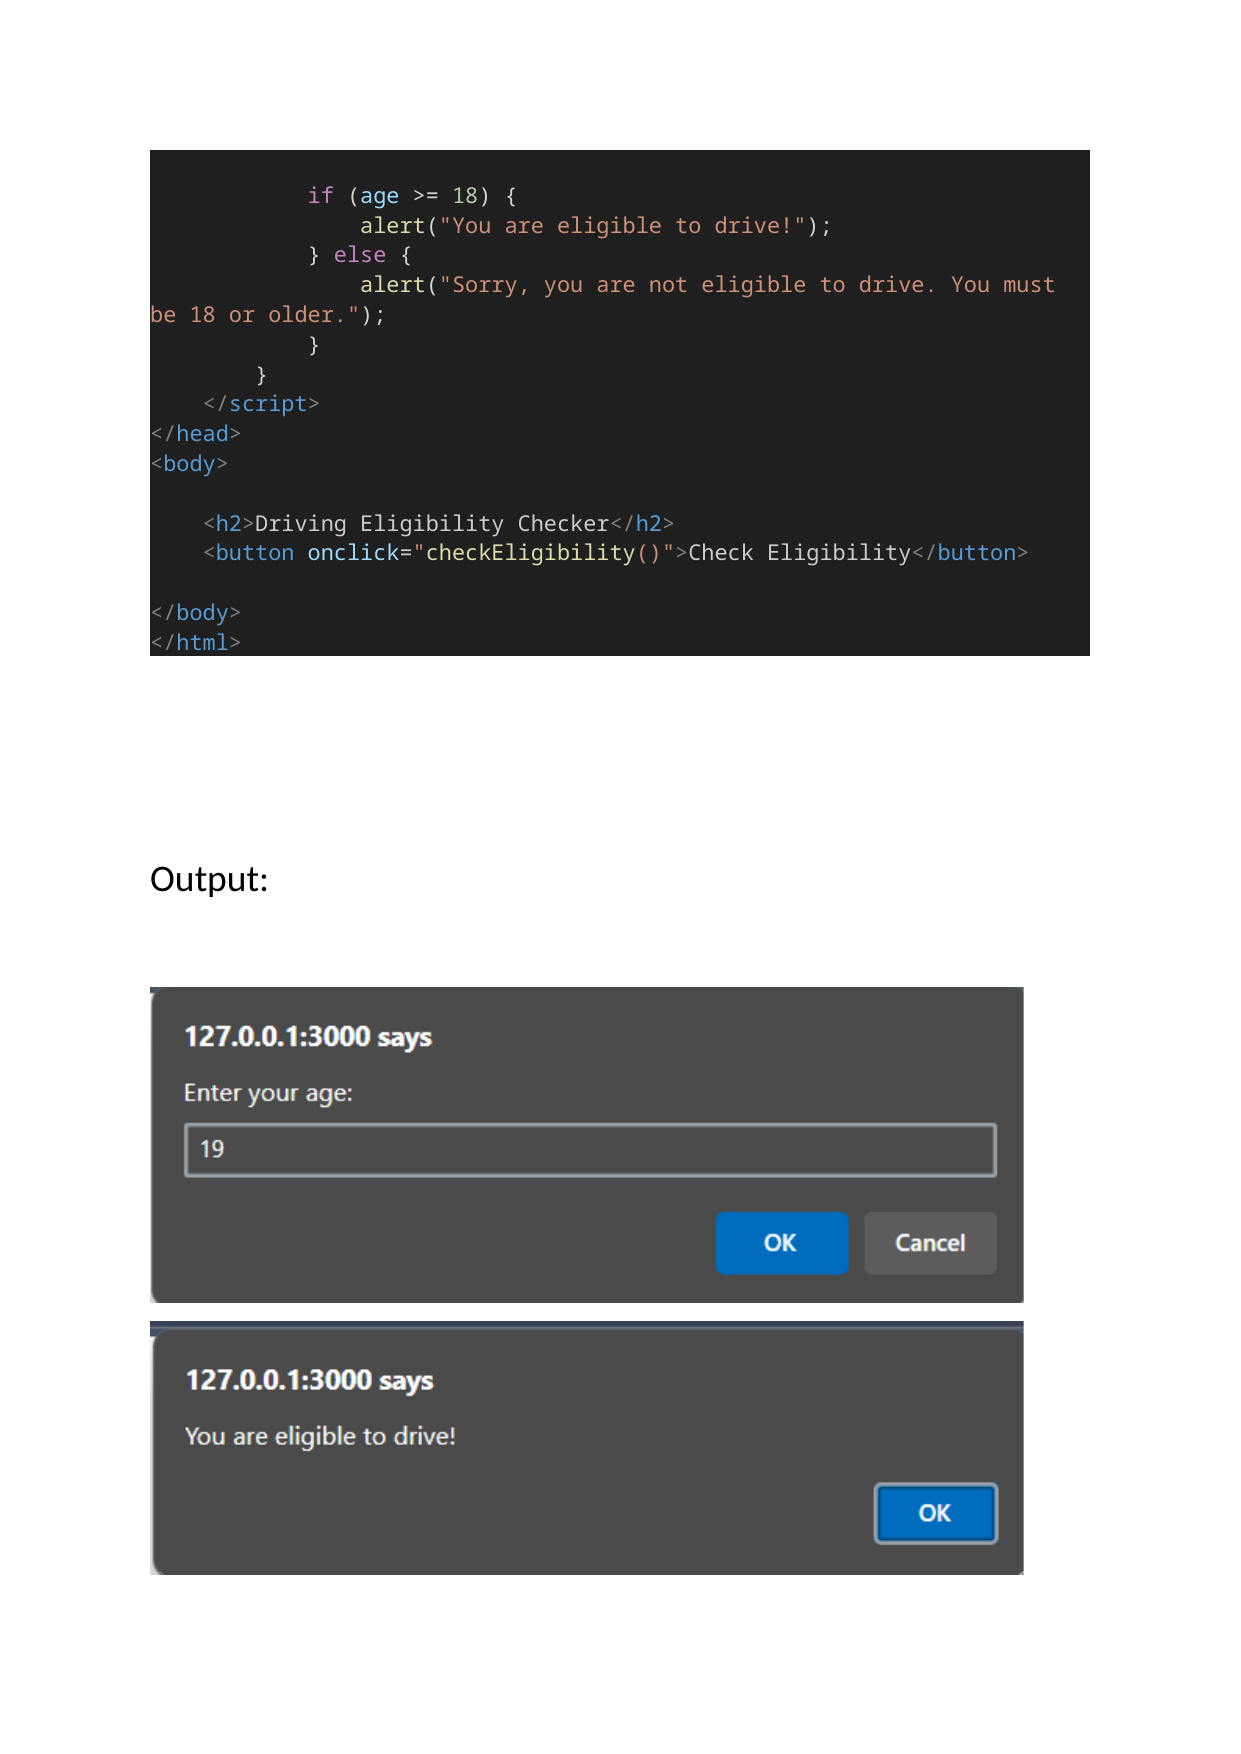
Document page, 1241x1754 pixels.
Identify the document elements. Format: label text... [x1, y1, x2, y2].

text <h2>Driving Eligibility Checker</h2> [150, 507, 1090, 537]
picture [150, 1321, 1024, 1575]
text </body> [150, 597, 1090, 627]
text </html> [150, 627, 1090, 656]
text if (age >= 18) { [150, 180, 1090, 209]
text } [150, 358, 1090, 388]
text alert("Sorry, you are not eligible to drive. You must be 18 or older."); [150, 269, 1090, 329]
text } else { [150, 239, 1090, 269]
text Output: [150, 855, 1090, 901]
text </head> [150, 418, 1090, 448]
picture [150, 987, 1024, 1303]
text } [150, 329, 1090, 358]
text alert("You are eligible to drive!"); [150, 209, 1090, 239]
text <button onclick="checkEligibility()">Check Eligibility</button> [150, 537, 1090, 567]
text <body> [150, 448, 1090, 478]
text </script> [150, 388, 1090, 418]
